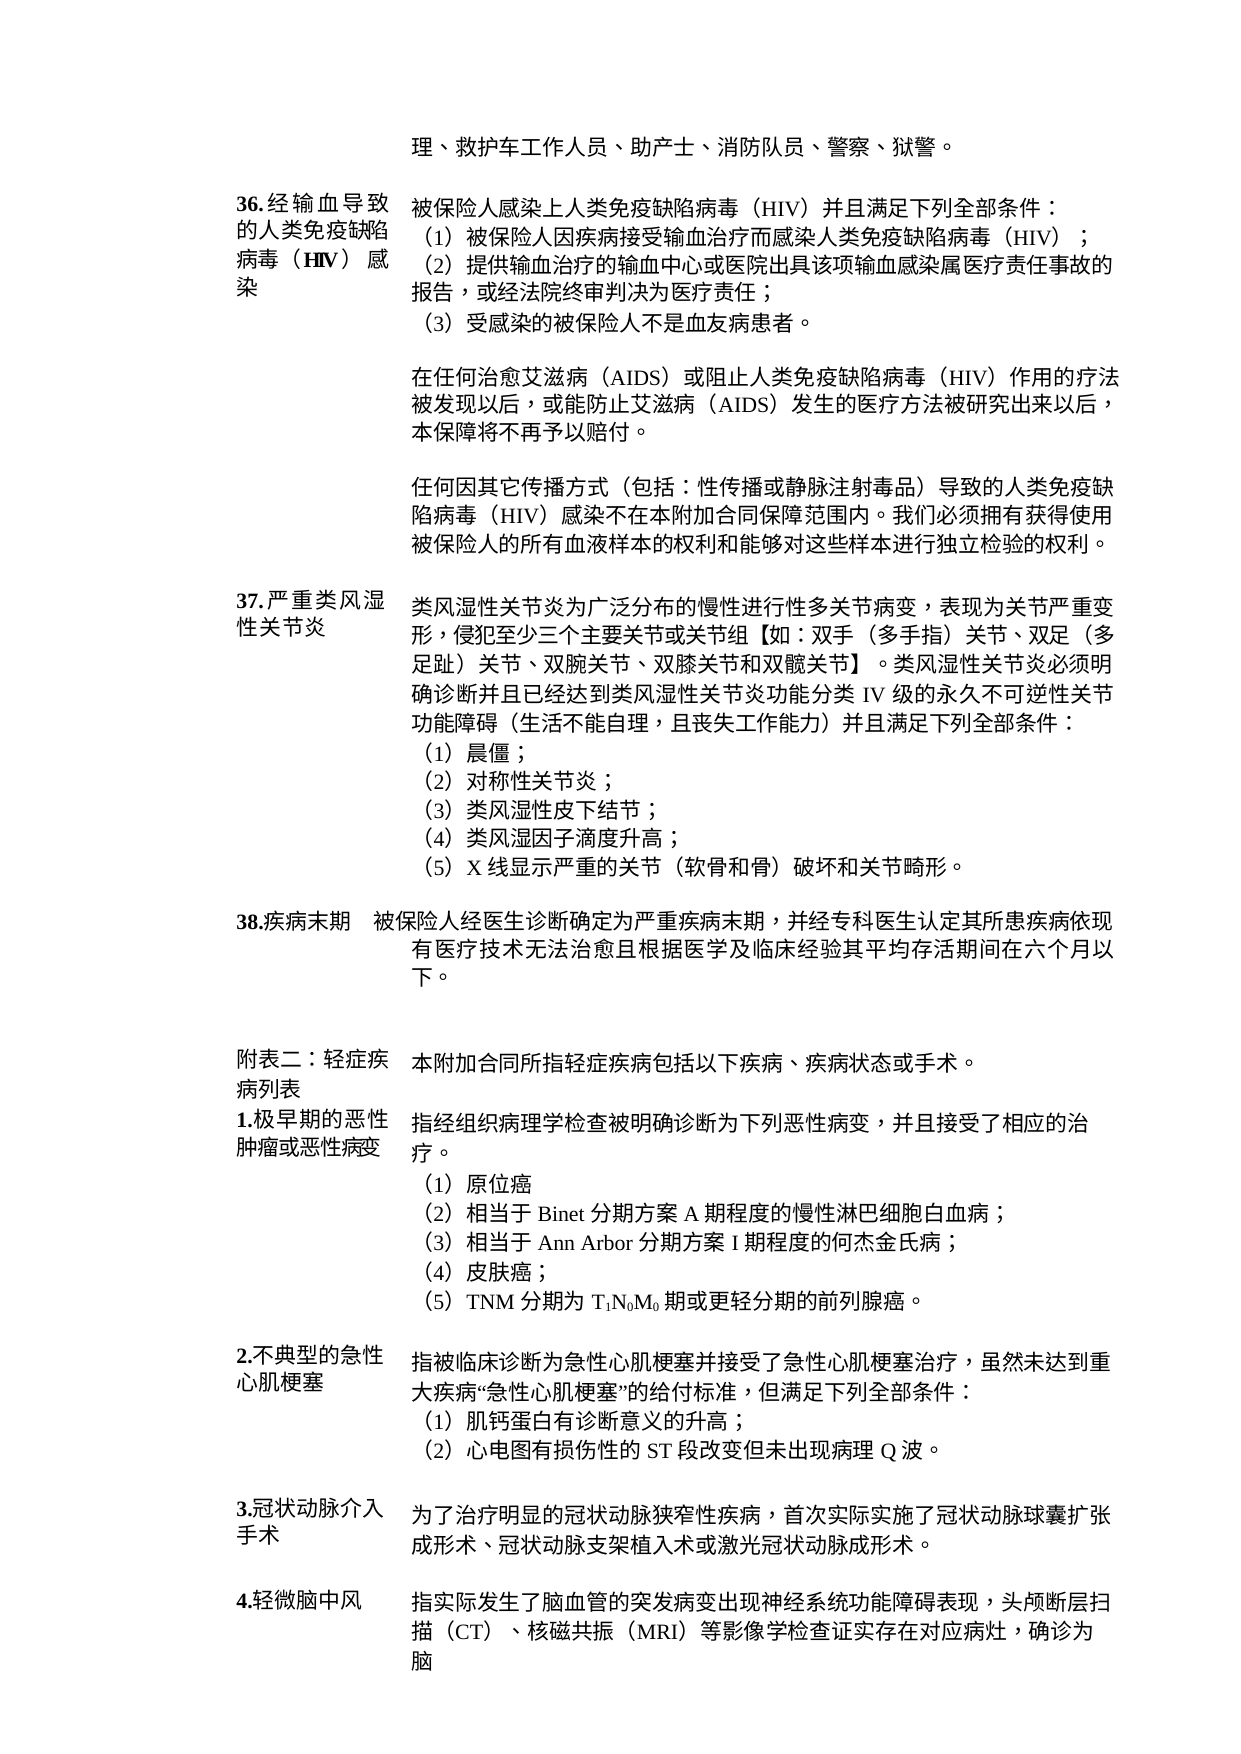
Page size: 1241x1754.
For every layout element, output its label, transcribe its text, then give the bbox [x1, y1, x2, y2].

text 指经组织病理学检查被明确诊断为下列恶性病变，并且接受了相应的治疗。 [411, 1108, 1111, 1168]
text （4）类风湿因子滴度升高； [411, 824, 1132, 852]
text （1）原位癌 [411, 1168, 1132, 1198]
text （4）皮肤癌； [411, 1257, 1132, 1286]
text （3）相当于 Ann Arbor 分期方案 I 期程度的何杰金氏病； [411, 1227, 1132, 1257]
list 经输血导致的 人 类 免 疫 缺陷病毒（HIV） 感染 [236, 189, 389, 302]
text 为了治疗明显的冠状动脉狭窄性疾病，首次实际实施了冠状动脉球囊扩张成形术、冠状动脉支架植入术或激光冠状动脉成形术。 [411, 1500, 1116, 1560]
text （1）被保险人因疾病接受输血治疗而感染人类免疫缺陷病毒（HIV）； [411, 223, 1132, 251]
text 指被临床诊断为急性心肌梗塞并接受了急性心肌梗塞治疗，虽然未达到重大疾病“急性心肌梗塞”的给付标准，但满足下列全部条件： [411, 1347, 1116, 1407]
text （2）心电图有损伤性的 ST 段改变但未出现病理 Q 波。 [411, 1435, 1132, 1465]
text 本附加合同所指轻症疾病包括以下疾病、疾病状态或手术。 [411, 1048, 1132, 1078]
text 38.疾病末期 被保险人经医生诊断确定为严重疾病末期，并经专科医生认定其所患疾病依现有医疗技术无法治愈且根据医学及临床经验其平均存活期间在六个月以下。 [236, 907, 1115, 992]
text （1）晨僵； [411, 738, 1132, 767]
text 附表二：轻症疾病列表 [236, 1044, 389, 1104]
text （2）相当于 Binet 分期方案 A 期程度的慢性淋巴细胞白血病； [411, 1198, 1132, 1227]
text 1.极早期的恶性肿 瘤 或 恶 性 病变 [236, 1105, 389, 1161]
text 2.不典型的急性心肌梗塞 [236, 1341, 389, 1396]
text （3）受感染的被保险人不是血友病患者。 [411, 307, 1132, 337]
text （1）肌钙蛋白有诊断意义的升高； [411, 1407, 1132, 1435]
list 严重类风湿性关节炎 [236, 586, 389, 642]
text 类风湿性关节炎为广泛分布的慢性进行性多关节病变，表现为关节严重变形，侵犯至少三个主要关节或关节组【如：双手（多手指）关节、双足（多足趾）关节、双腕关节、双膝关节和双髋关节】。类风湿性关节炎必须明确诊断并且已经达到类风湿性关节炎功能分类 IV 级的永久不可逆性关节功能障碍（生活不能自理，且丧失工作能力）并且满足下列全部条件： [411, 592, 1115, 738]
text 任何因其它传播方式（包括：性传播或静脉注射毒品）导致的人类免疫缺陷病毒（HIV）感染不在本附加合同保障范围内。我们必须拥有获得使用被保险人的所有血液样本的权利和能够对这些样本进行独立检验的权利。 [411, 473, 1115, 559]
text （5）TNM 分期为 T1N0M0 期或更轻分期的前列腺癌。 [411, 1286, 1132, 1316]
text （2）对称性关节炎； [411, 767, 1132, 795]
text 3.冠状动脉介入手术 [236, 1494, 389, 1550]
text 被保险人感染上人类免疫缺陷病毒（HIV）并且满足下列全部条件： [411, 193, 1132, 223]
text （3）类风湿性皮下结节； [411, 795, 1132, 824]
text （2）提供输血治疗的输血中心或医院出具该项输血感染属医疗责任事故的报告，或经法院终审判决为医疗责任； [411, 252, 1115, 307]
text 4.轻微脑中风 指实际发生了脑血管的突发病变出现神经系统功能障碍表现，头颅断层扫 描（CT）、核磁共振（MRI）等影像学检查证实存在对应病灶，确诊为脑 [236, 1585, 1112, 1676]
text （5）X 线显示严重的关节（软骨和骨）破坏和关节畸形。 [411, 852, 1132, 882]
text 理、救护车工作人员、助产士、消防队员、警察、狱警。 [411, 132, 1132, 162]
text 在任何治愈艾滋病（AIDS）或阻止人类免疫缺陷病毒（HIV）作用的疗法被发现以后，或能防止艾滋病（AIDS）发生的医疗方法被研究出来以后， 本保障将不再予以赔付。 [411, 363, 1120, 446]
